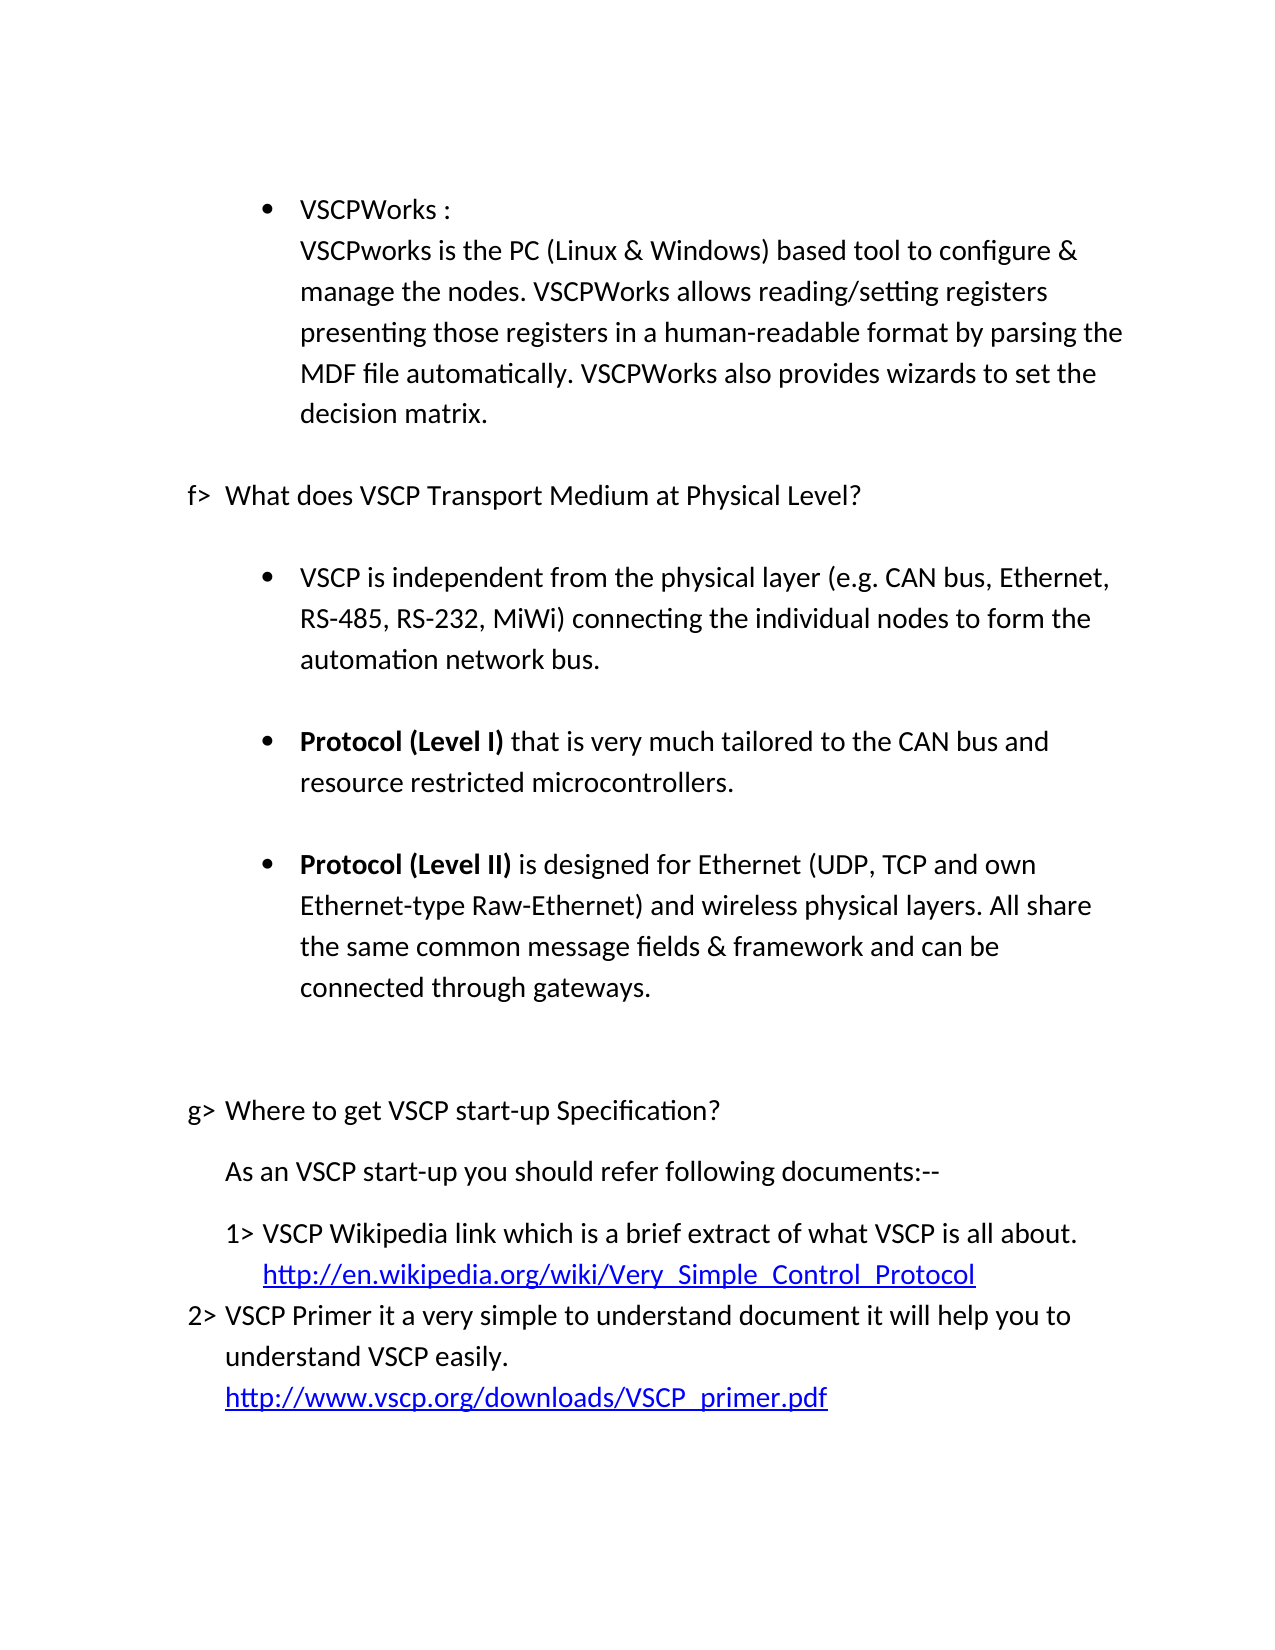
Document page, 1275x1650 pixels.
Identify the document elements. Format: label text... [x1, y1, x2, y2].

text As an VSCP start-up you should refer following documents:-- [225, 1153, 1125, 1189]
list Protocol (Level II) is designed for Ethernet (UDP, TCP and own Ethernet-type Raw-Ethernet) and wireless physical layers. All share the same common message fields & framework and can be connected through gateways. [262, 846, 1125, 1004]
list Where to get VSCP start-up Specification? [187, 1092, 1125, 1127]
list VSCP is independent from the physical layer (e.g. CAN bus, Ethernet, RS-485, RS-232, MiWi) connecting the individual nodes to form the automation network bus. [262, 559, 1125, 677]
list VSCPWorks : [262, 191, 1125, 227]
list What does VSCP Transport Medium at Physical Level? [187, 477, 1125, 513]
list VSCP Primer it a very simple to understand document it will help you to understand VSCP easily. http://www.vscp.org/downloads/VSCP_primer.pdf [187, 1297, 1125, 1414]
list VSCPworks is the PC (Linux & Windows) based tool to configure & manage the nodes. VSCPWorks allows reading/setting registers presenting those registers in a human-readable format by parsing the MDF file automatically. VSCPWorks also provides wizards to set the decision matrix. [300, 232, 1125, 431]
list Protocol (Level I) that is very much tailored to the CAN bus and resource restricted microcontrollers. [262, 723, 1125, 800]
list VSCP Wikipedia link which is a brief extract of what VSCP is all about. http://en.wikipedia.org/wiki/Very_Simple_Control_Protocol [225, 1215, 1125, 1292]
